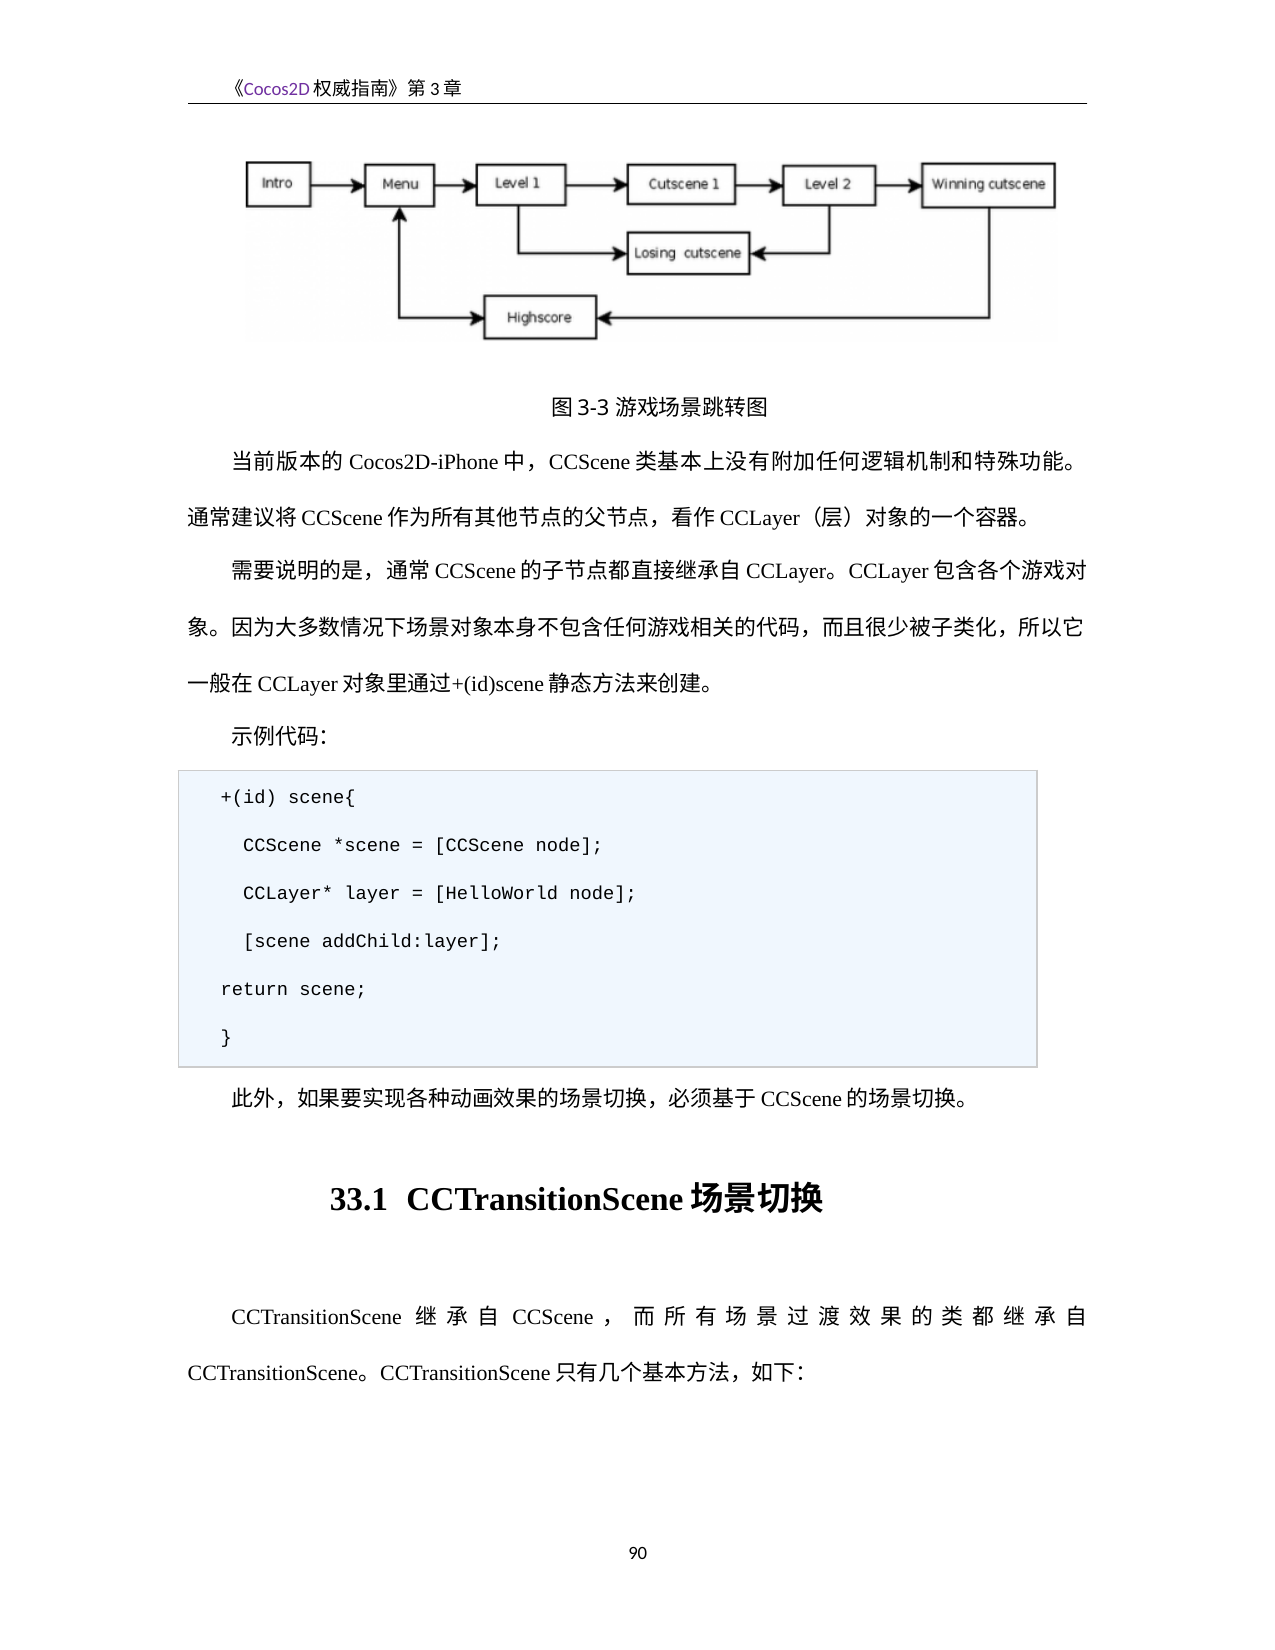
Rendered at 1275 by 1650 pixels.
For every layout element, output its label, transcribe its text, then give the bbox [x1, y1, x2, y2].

text +(id) scene{ [179, 771, 1036, 817]
text 当前版本的Cocos2D-iPhone中，CCScene类基本上没有附加任何逻辑机制和特殊功能。通常建议将CCScene作为所有其他节点的父节点，看作CCLayer（层）对象的一个容器。 [187, 441, 1087, 535]
text 示例代码： [187, 716, 1087, 754]
text CCScene *scene = [CCScene node]; [179, 818, 1036, 865]
text CCLayer* layer = [HelloWorld node]; [179, 866, 1036, 913]
text CCTransitionScene继承自CCScene，而所有场景过渡效果的类都继承自CCTransitionScene。CCTransitionScene只有几个基本方法，如下： [187, 1296, 1087, 1389]
text 此外，如果要实现各种动画效果的场景切换，必须基于CCScene的场景切换。 [187, 1078, 1087, 1116]
picture [231, 149, 1102, 347]
text } [179, 1010, 1036, 1066]
subtitle CCTransitionScene场景切换 [262, 1159, 1087, 1234]
text return scene; [179, 962, 1036, 1009]
text 需要说明的是，通常CCScene的子节点都直接继承自CCLayer。CCLayer包含各个游戏对象。因为大多数情况下场景对象本身不包含任何游戏相关的代码，而且很少被子类化，所以它一般在CCLayer对象里通过+(id)scene静态方法来创建。 [187, 551, 1087, 701]
text 图3-3 游戏场景跳转图 [187, 388, 1087, 425]
text [scene addChild:layer]; [179, 914, 1036, 961]
